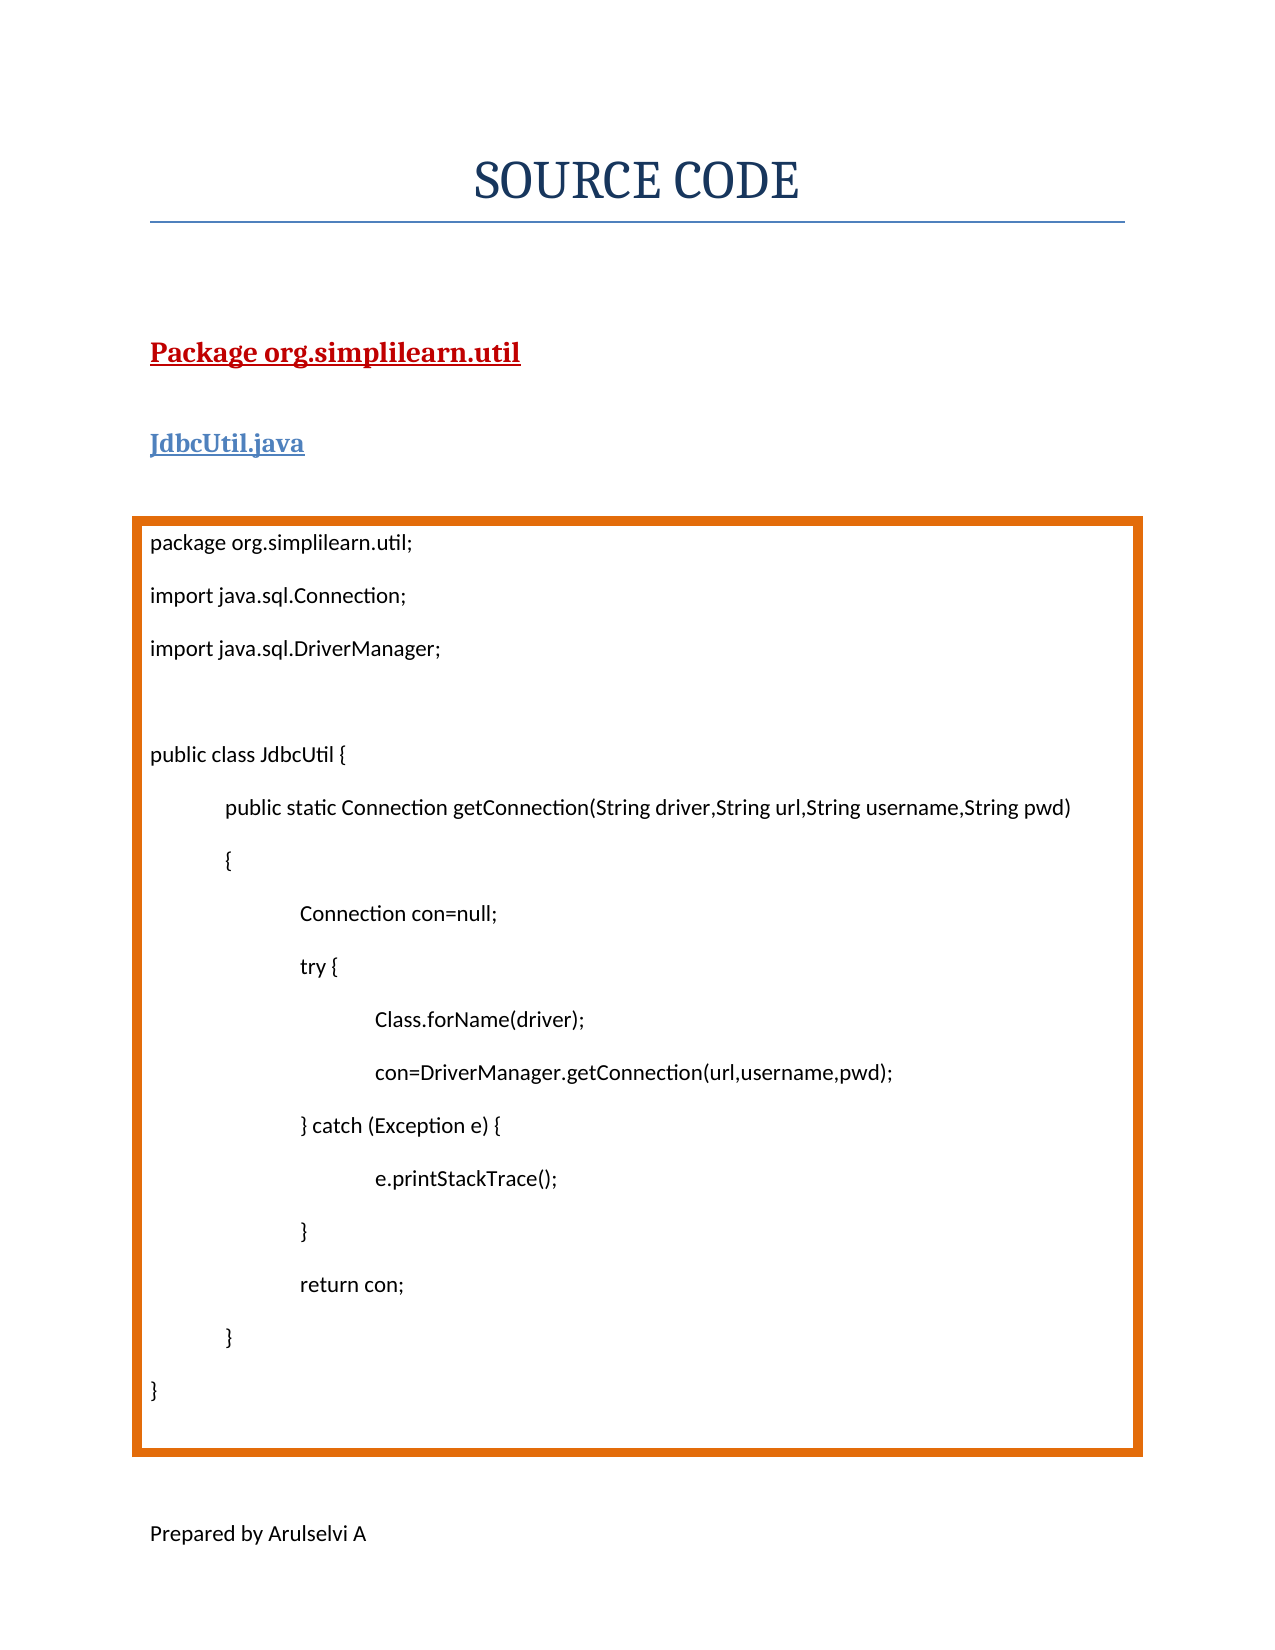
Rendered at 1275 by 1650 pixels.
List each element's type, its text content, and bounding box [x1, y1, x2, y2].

title SOURCE CODE [150, 150, 1125, 221]
text public static Connection getConnection(String driver,String url,String username,String pwd) [142, 782, 1133, 821]
text return con; [142, 1259, 1133, 1298]
text } [142, 1206, 1133, 1245]
text } catch (Exception e) { [142, 1100, 1133, 1139]
text e.printStackTrace(); [142, 1153, 1133, 1192]
text } [142, 1365, 1133, 1404]
subtitle Package org.simplilearn.util [150, 336, 1125, 370]
text import java.sql.DriverManager; [142, 622, 1133, 662]
text public class JdbcUtil { [142, 728, 1133, 768]
subtitle JdbcUtil.java [150, 428, 1125, 459]
text Class.forName(driver); [142, 994, 1133, 1033]
text try { [142, 941, 1133, 980]
text import java.sql.Connection; [142, 569, 1133, 609]
text Connection con=null; [142, 888, 1133, 927]
text { [142, 834, 1133, 874]
text con=DriverManager.getConnection(url,username,pwd); [142, 1047, 1133, 1086]
text } [142, 1312, 1133, 1351]
text package org.simplilearn.util; [142, 526, 1133, 556]
